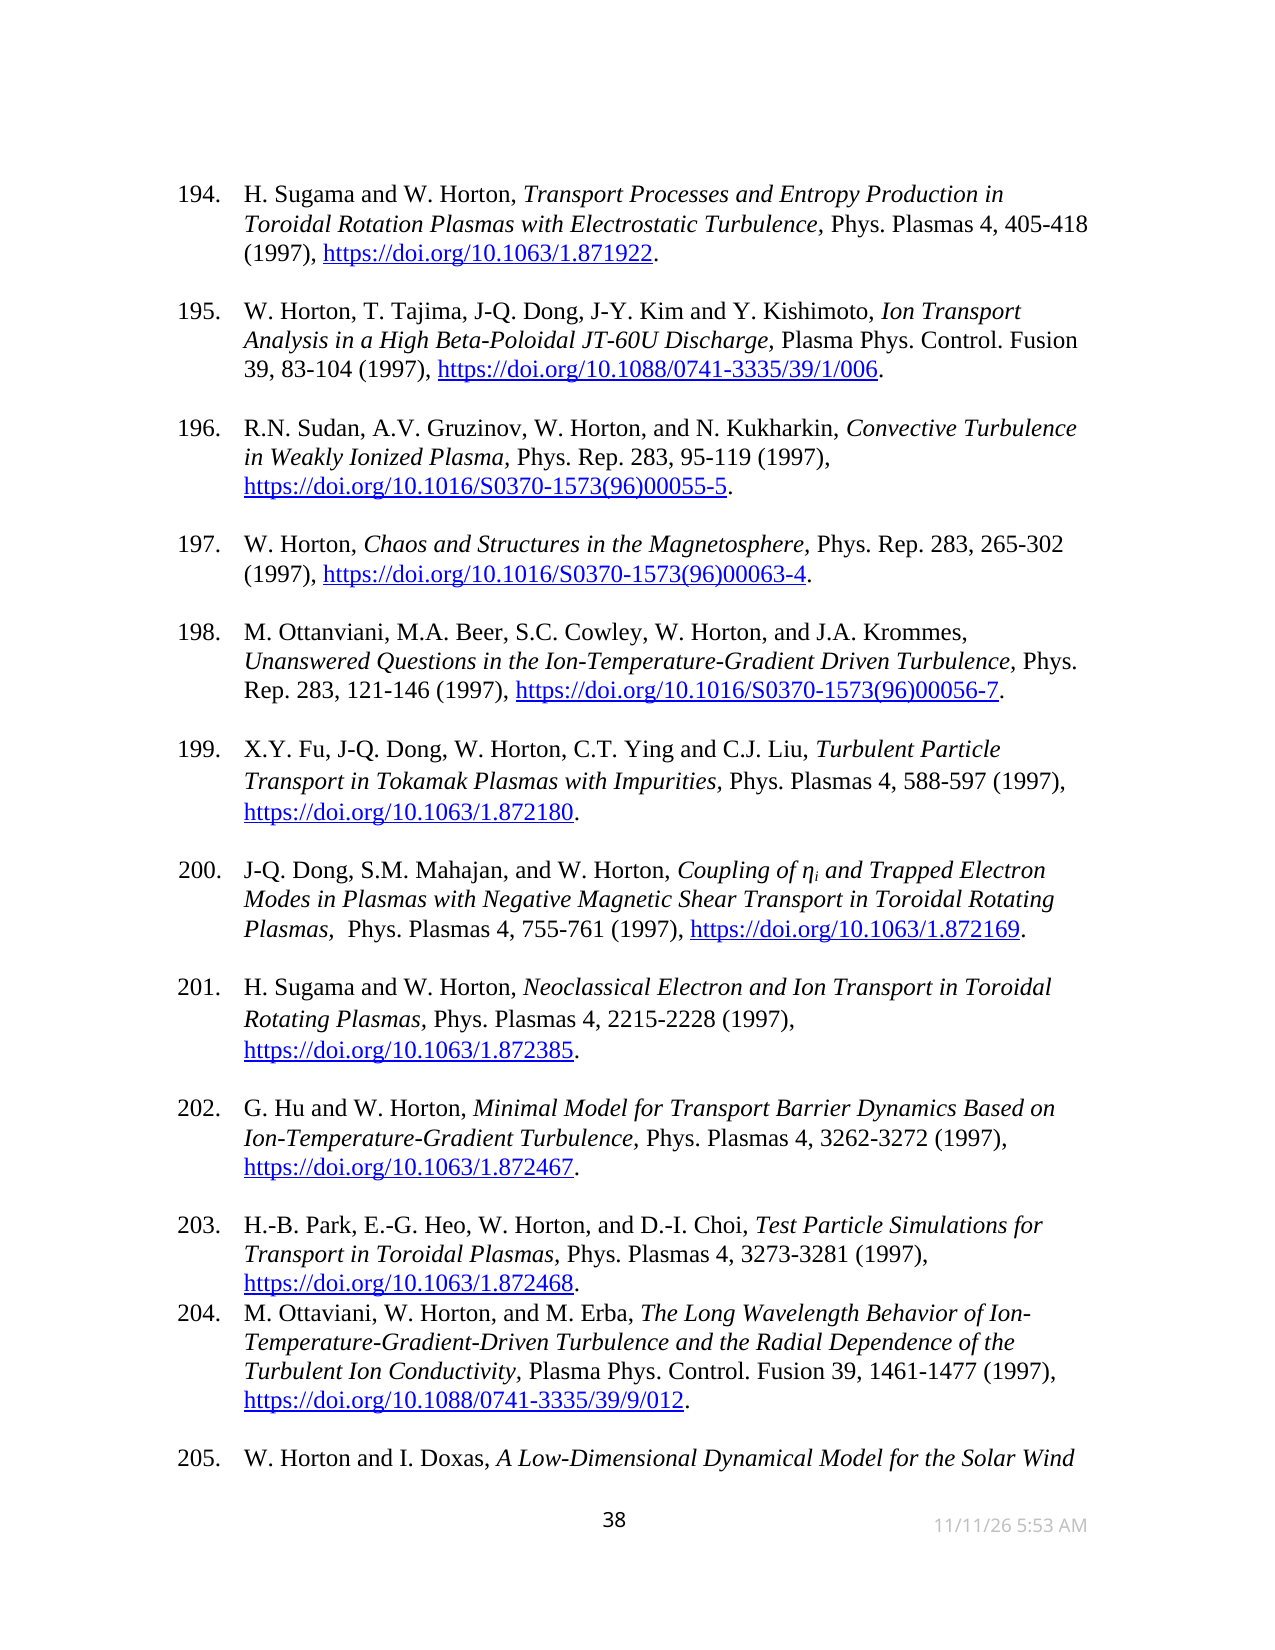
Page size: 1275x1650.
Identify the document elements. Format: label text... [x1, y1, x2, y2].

list J-Q. Dong, S.M. Mahajan, and W. Horton, Coupling of ηi and Trapped Electron Modes in Plasmas with Negative Magnetic Shear Transport in Toroidal Rotating Plasmas, Phys. Plasmas 4, 755-761 (1997), https://doi.org/10.1063/1.872169. [178, 855, 1097, 942]
list M. Ottanviani, M.A. Beer, S.C. Cowley, W. Horton, and J.A. Krommes, Unanswered Questions in the Ion-Temperature-Gradient Driven Turbulence, Phys. Rep. 283, 121-146 (1997), https://doi.org/10.1016/S0370-1573(96)00056-7. [177, 617, 1097, 704]
list W. Horton, Chaos and Structures in the Magnetosphere, Phys. Rep. 283, 265-302 (1997), https://doi.org/10.1016/S0370-1573(96)00063-4. [177, 529, 1097, 587]
list H. Sugama and W. Horton, Transport Processes and Entropy Production in Toroidal Rotation Plasmas with Electrostatic Turbulence, Phys. Plasmas 4, 405-418 (1997), https://doi.org/10.1063/1.871922. [177, 179, 1097, 267]
list G. Hu and W. Horton, Minimal Model for Transport Barrier Dynamics Based on Ion-Temperature-Gradient Turbulence, Phys. Plasmas 4, 3262-3272 (1997), https://doi.org/10.1063/1.872467. [177, 1093, 1097, 1181]
list H. Sugama and W. Horton, Neoclassical Electron and Ion Transport in Toroidal Rotating Plasmas, Phys. Plasmas 4, 2215-2228 (1997), https://doi.org/10.1063/1.872385. [177, 972, 1097, 1064]
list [177, 1443, 1097, 1472]
list R.N. Sudan, A.V. Gruzinov, W. Horton, and N. Kukharkin, Convective Turbulence in Weakly Ionized Plasma, Phys. Rep. 283, 95-119 (1997), https://doi.org/10.1016/S0370-1573(96)00055-5. [177, 412, 1097, 500]
list X.Y. Fu, J-Q. Dong, W. Horton, C.T. Ying and C.J. Liu, Turbulent Particle Transport in Tokamak Plasmas with Impurities, Phys. Plasmas 4, 588-597 (1997), https://doi.org/10.1063/1.872180. [177, 733, 1097, 826]
list H.-B. Park, E.-G. Heo, W. Horton, and D.-I. Choi, Test Particle Simulations for Transport in Toroidal Plasmas, Phys. Plasmas 4, 3273-3281 (1997), https://doi.org/10.1063/1.872468. [177, 1210, 1097, 1297]
list W. Horton, T. Tajima, J-Q. Dong, J-Y. Kim and Y. Kishimoto, Ion Transport Analysis in a High Beta-Poloidal JT-60U Discharge, Plasma Phys. Control. Fusion 39, 83-104 (1997), https://doi.org/10.1088/0741-3335/39/1/006. [177, 296, 1097, 383]
list M. Ottaviani, W. Horton, and M. Erba, The Long Wavelength Behavior of Ion-Temperature-Gradient-Driven Turbulence and the Radial Dependence of the Turbulent Ion Conductivity, Plasma Phys. Control. Fusion 39, 1461-1477 (1997), https://doi.org/10.1088/0741-3335/39/9/012. [177, 1297, 1097, 1414]
